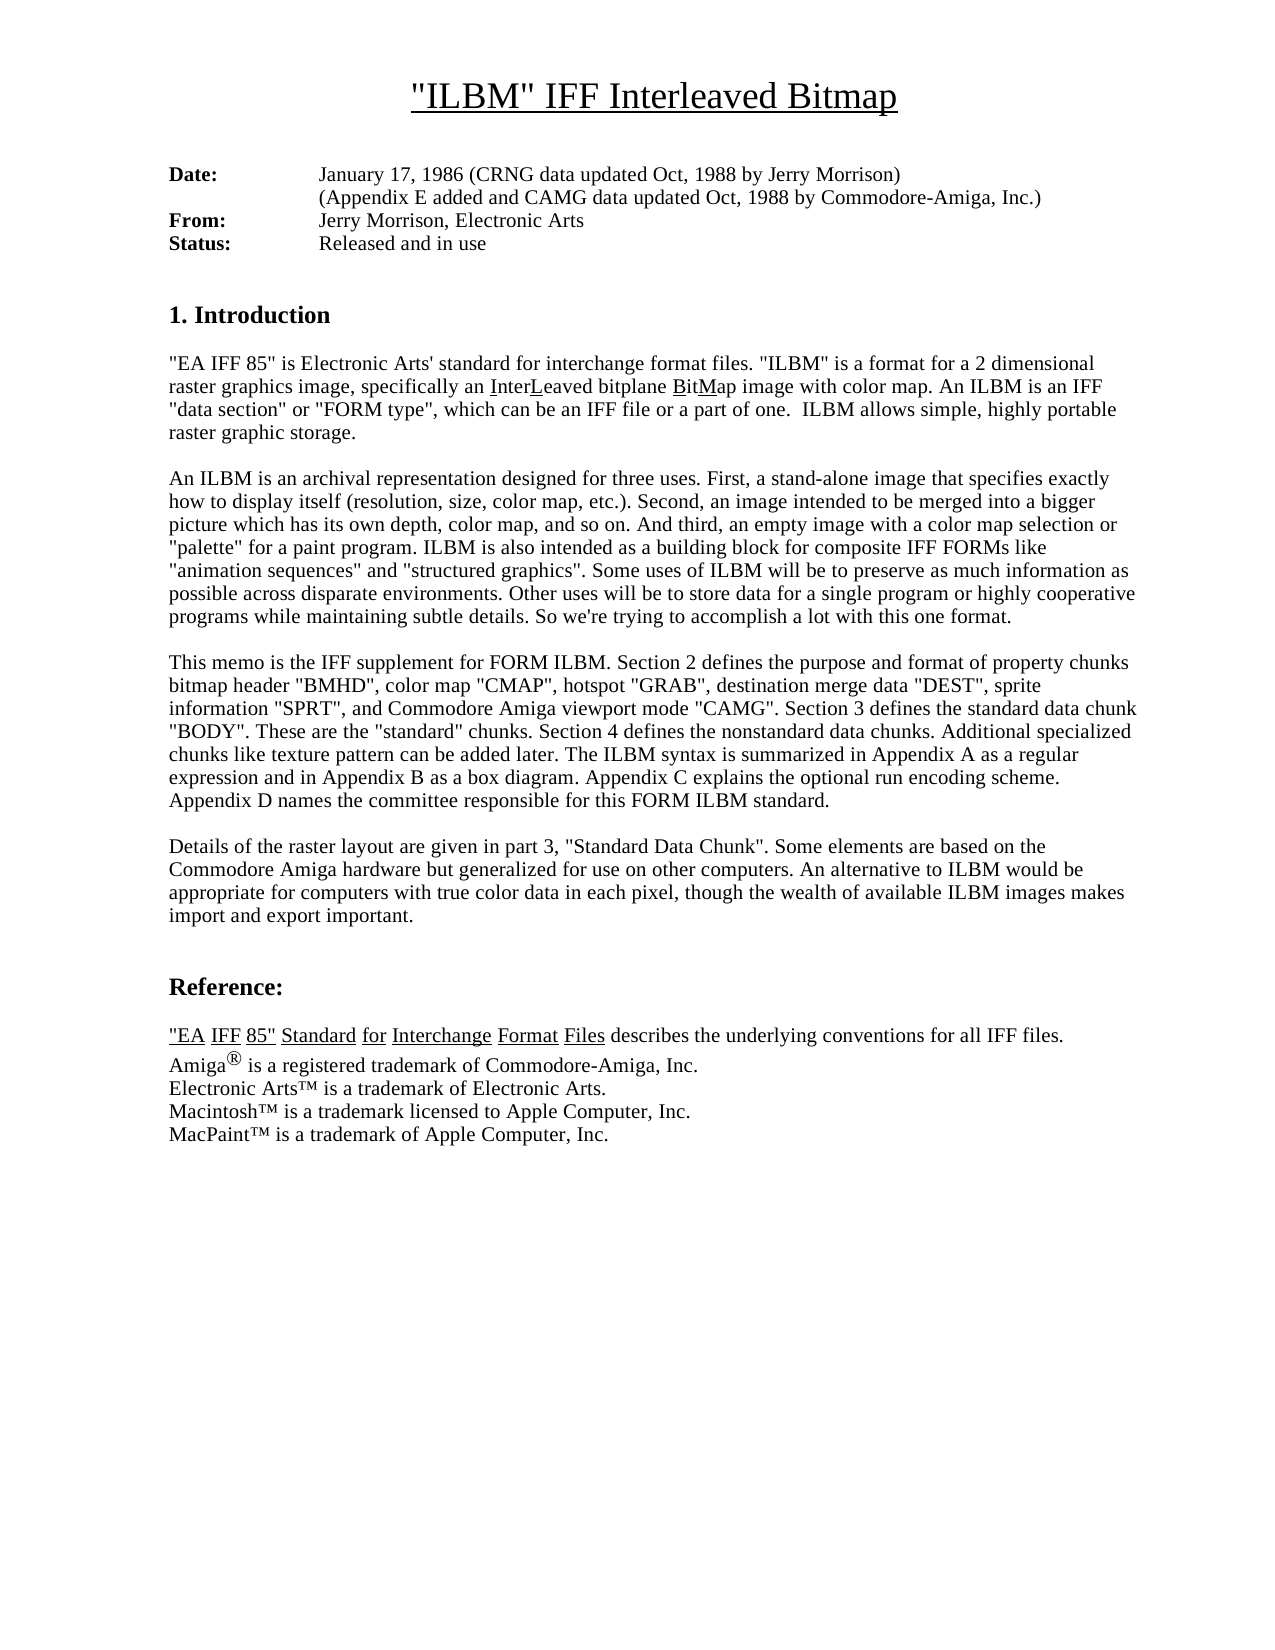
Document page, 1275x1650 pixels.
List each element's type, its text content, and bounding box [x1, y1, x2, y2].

text (Appendix E added and CAMG data updated Oct, 1988 by Commodore-Amiga, Inc.) [169, 186, 1139, 208]
text Details of the raster layout are given in part 3, "Standard Data Chunk". Some elements are based on the Commodore Amiga hardware but generalized for use on other computers. An alternative to ILBM would be appropriate for computers with true color data in each pixel, though the wealth of available ILBM images makes import and export important. [169, 835, 1139, 927]
text An ILBM is an archival representation designed for three uses. First, a stand-alone image that specifies exactly how to display itself (resolution, size, color map, etc.). Second, an image intended to be merged into a bigger picture which has its own depth, color map, and so on. And third, an empty image with a color map selection or "palette" for a paint program. ILBM is also intended as a building block for composite IFF FORMs like "animation sequences" and "structured graphics". Some uses of ILBM will be to preserve as much information as possible across disparate environments. Other uses will be to store data for a single program or highly cooperative programs while maintaining subtle details. So we're trying to accomplish a lot with this one format. [169, 467, 1139, 628]
text From: Jerry Morrison, Electronic Arts [169, 208, 1139, 232]
text Date: January 17, 1986 (CRNG data updated Oct, 1988 by Jerry Morrison) [169, 162, 1139, 186]
text MacPaint™ is a trademark of Apple Computer, Inc. [169, 1123, 1139, 1146]
text Electronic Arts™ is a trademark of Electronic Arts. [169, 1077, 1139, 1100]
text "ILBM" IFF Interleaved Bitmap [169, 75, 1139, 116]
text Reference: [169, 973, 1139, 1001]
text Macintosh™ is a trademark licensed to Apple Computer, Inc. [169, 1100, 1139, 1123]
text This memo is the IFF supplement for FORM ILBM. Section 2 defines the purpose and format of property chunks bitmap header "BMHD", color map "CMAP", hotspot "GRAB", destination merge data "DEST", sprite information "SPRT", and Commodore Amiga viewport mode "CAMG". Section 3 defines the standard data chunk "BODY". These are the "standard" chunks. Section 4 defines the nonstandard data chunks. Additional specialized chunks like texture pattern can be added later. The ILBM syntax is summarized in Appendix A as a regular expression and in Appendix B as a box diagram. Appendix C explains the optional run encoding scheme. Appendix D names the committee responsible for this FORM ILBM standard. [169, 651, 1139, 812]
text "EA IFF 85" Standard for Interchange Format Files describes the underlying conventions for all IFF files. [169, 1024, 1139, 1047]
text 1. Introduction [169, 301, 1139, 329]
text "EA IFF 85" is Electronic Arts' standard for interchange format files. "ILBM" is a format for a 2 dimensional raster graphics image, specifically an InterLeaved bitplane BitMap image with color map. An ILBM is an IFF "data section" or "FORM type", which can be an IFF file or a part of one. ILBM allows simple, highly portable raster graphic storage. [169, 352, 1139, 444]
text Amiga® is a registered trademark of Commodore-Amiga, Inc. [169, 1047, 1139, 1077]
text Status: Released and in use [169, 232, 1139, 254]
